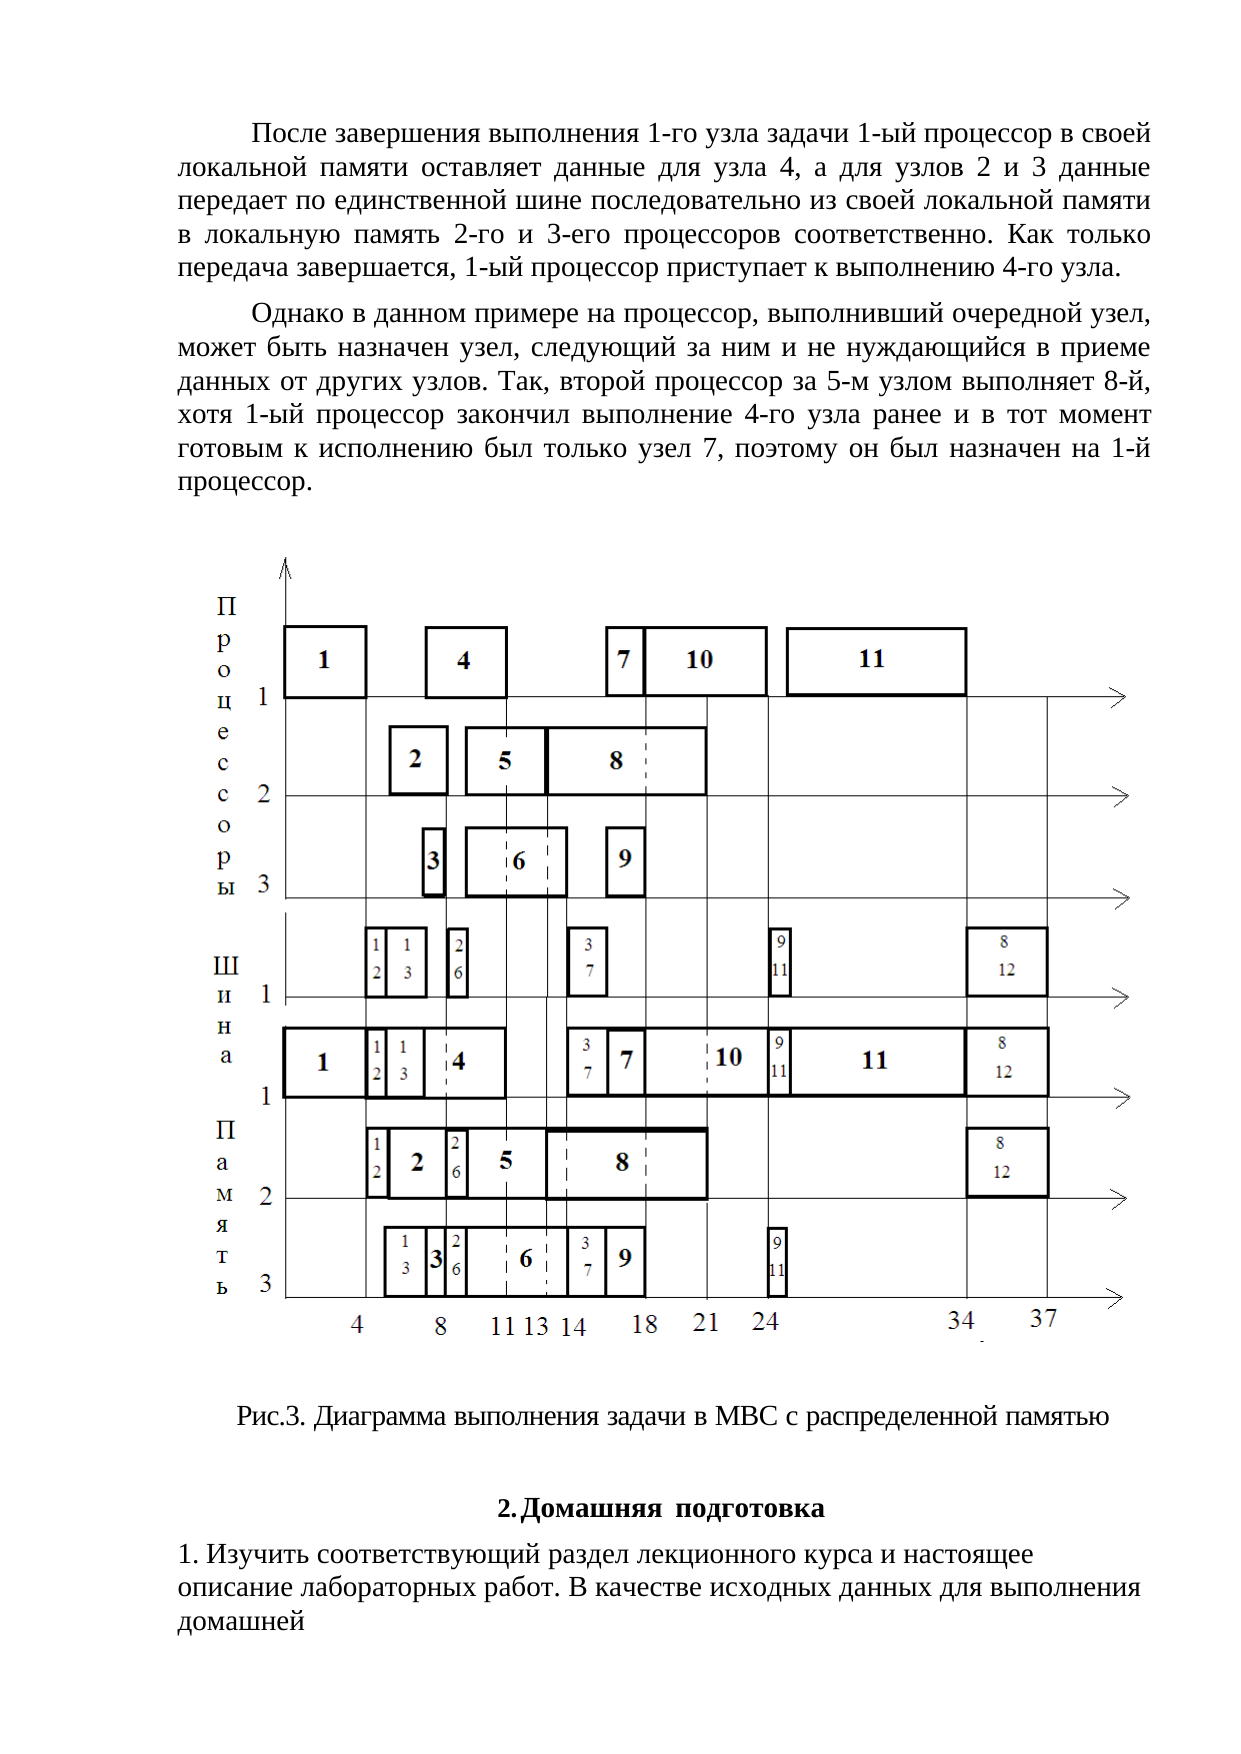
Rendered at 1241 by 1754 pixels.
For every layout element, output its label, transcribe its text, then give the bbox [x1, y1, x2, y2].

text Однако в данном примере на процессор, выполнивший очередной узел, может быть назначен узел, следующий за ним и не нуждающийся в приеме данных от других узлов. Так, второй процессор за 5-м узлом выполняет 8-й, хотя 1-ый процессор закончил выполнение 4-го узла ранее и в тот момент готовым к исполнению был только узел 7, поэтому он был назначен на 1-й процессор. [177, 296, 1152, 497]
text После завершения выполнения 1-го узла задачи 1-ый процессор в своей локальной памяти оставляет данные для узла 4, а для узлов 2 и 3 данные передает по единственной шине последовательно из своей локальной памяти в локальную память 2-го и 3-его процессоров соответственно. Как только передача завершается, 1-ый процессор приступает к выполнению 4-го узла. [177, 115, 1152, 283]
list Изучить соответствующий раздел лекционного курса и настоящее описание лабораторных работ. В качестве исходных данных для выполнения домашней [177, 1536, 1152, 1637]
picture [213, 557, 1131, 1342]
text Рис.3. Диаграмма выполнения задачи в МВС с распределенной памятью [236, 1398, 1219, 1431]
subtitle Домашняя подготовка [497, 1491, 1219, 1524]
